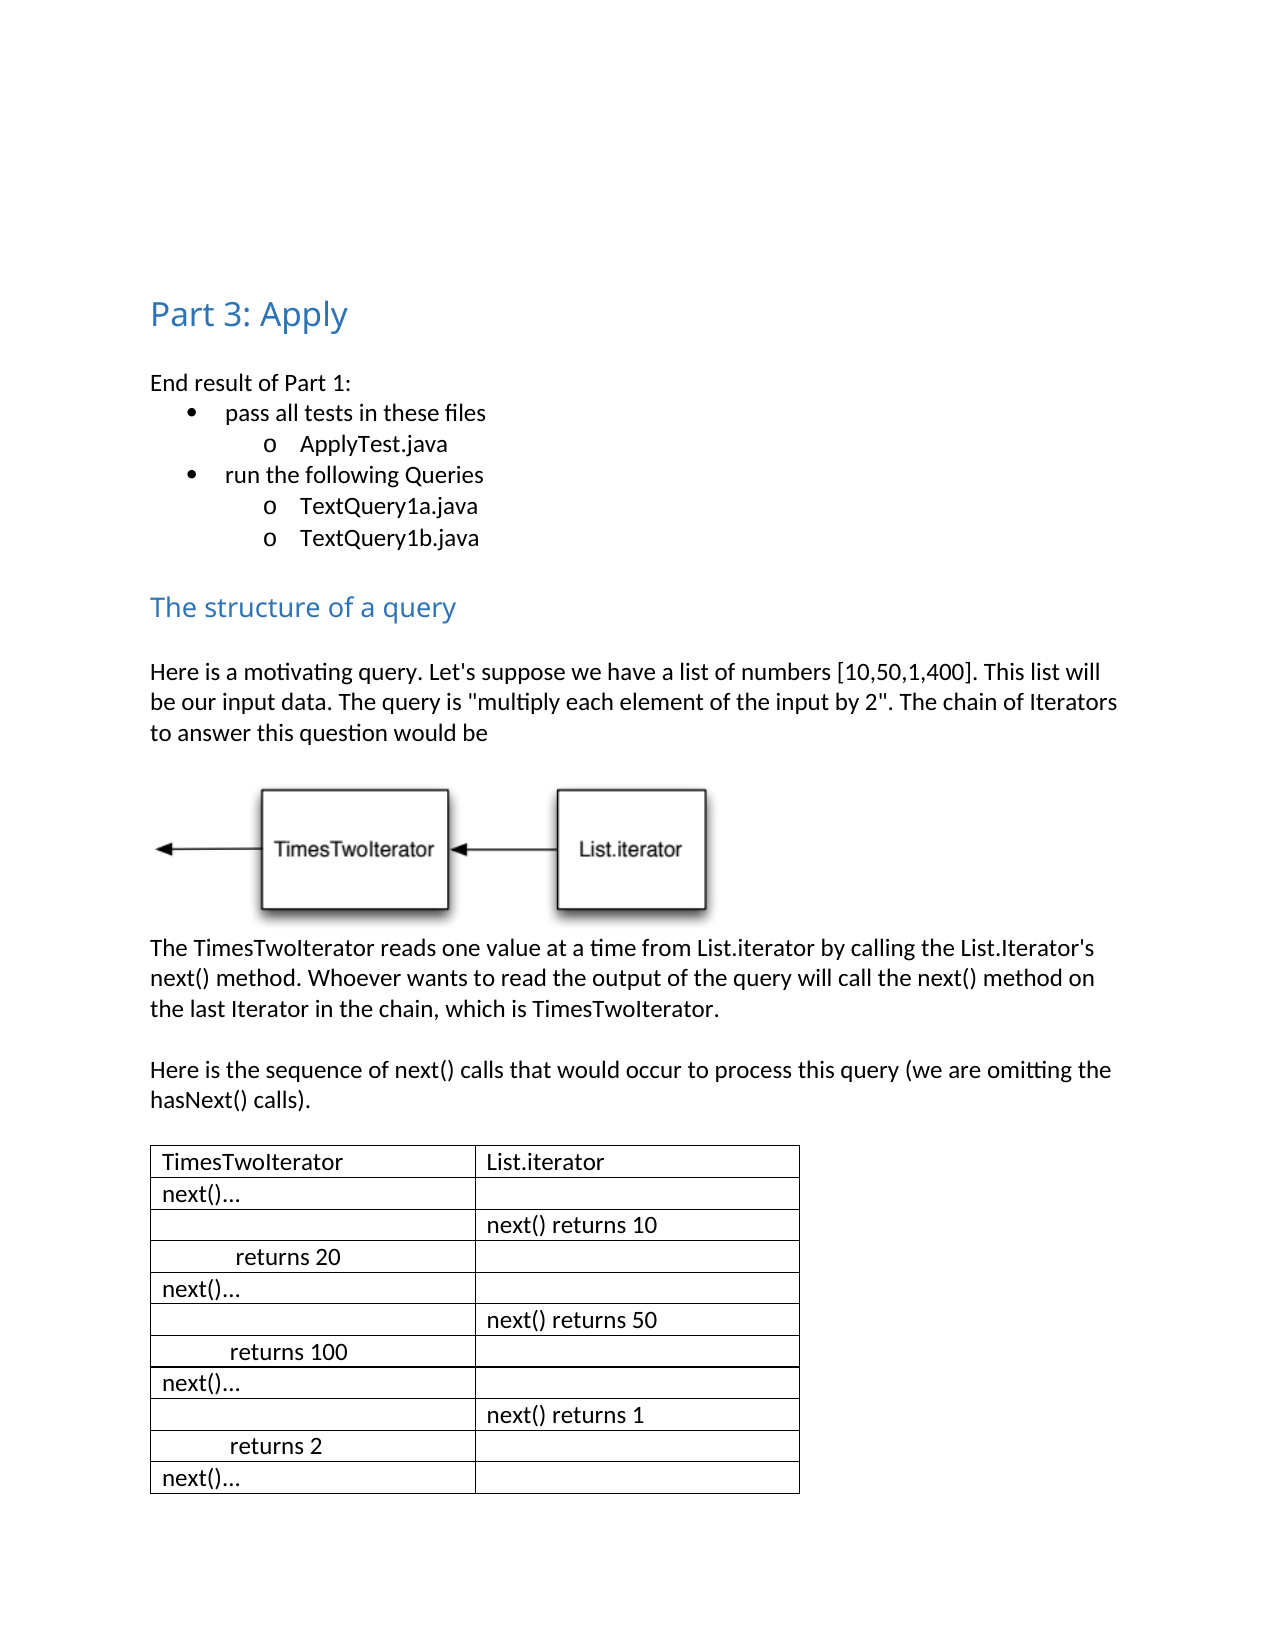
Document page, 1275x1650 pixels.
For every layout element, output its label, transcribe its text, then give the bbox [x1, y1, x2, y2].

list TextQuery1a.java [262, 490, 1125, 522]
table_cell next()... [151, 1368, 475, 1398]
table_cell [476, 1336, 799, 1366]
table_cell next() returns 10 [476, 1210, 799, 1240]
table_cell next()... [151, 1462, 475, 1493]
table_cell next()... [151, 1273, 475, 1303]
text End result of Part 1: [150, 367, 1125, 397]
list pass all tests in these files [187, 397, 1125, 428]
table_cell next()... [151, 1178, 475, 1208]
table_cell [476, 1368, 799, 1398]
text Here is a motivating query. Let's suppose we have a list of numbers [10,50,1,400]. This list will be our input data. The query is "multiply each element of the input by 2". The chain of Iterators to answer this question would be [150, 656, 1125, 747]
table_cell [476, 1462, 799, 1493]
subtitle Part 3: Apply [150, 291, 1125, 336]
table_cell [151, 1210, 475, 1240]
table_cell [476, 1178, 799, 1208]
table_header List.iterator [476, 1146, 799, 1177]
list run the following Queries [187, 459, 1125, 490]
table_cell [151, 1399, 475, 1429]
table_cell next() returns 1 [476, 1399, 799, 1429]
text The TimesTwoIterator reads one value at a time from List.iterator by calling the List.Iterator's next() method. Whoever wants to read the output of the query will call the next() method on the last Iterator in the chain, which is TimesTwoIterator. [150, 932, 1125, 1023]
table_cell [476, 1241, 799, 1272]
list ApplyTest.java [262, 428, 1125, 459]
table_cell returns 20 [151, 1241, 475, 1272]
table_cell [476, 1273, 799, 1303]
table_cell returns 100 [151, 1336, 475, 1366]
table_cell returns 2 [151, 1431, 475, 1461]
table_cell [151, 1304, 475, 1335]
table_header TimesTwoIterator [151, 1146, 475, 1177]
table_cell next() returns 50 [476, 1304, 799, 1335]
text Here is the sequence of next() calls that would occur to process this query (we are omitting the hasNext() calls). [150, 1054, 1125, 1115]
table_cell [476, 1431, 799, 1461]
subtitle The structure of a query [150, 588, 1125, 625]
list TextQuery1b.java [262, 522, 1125, 554]
